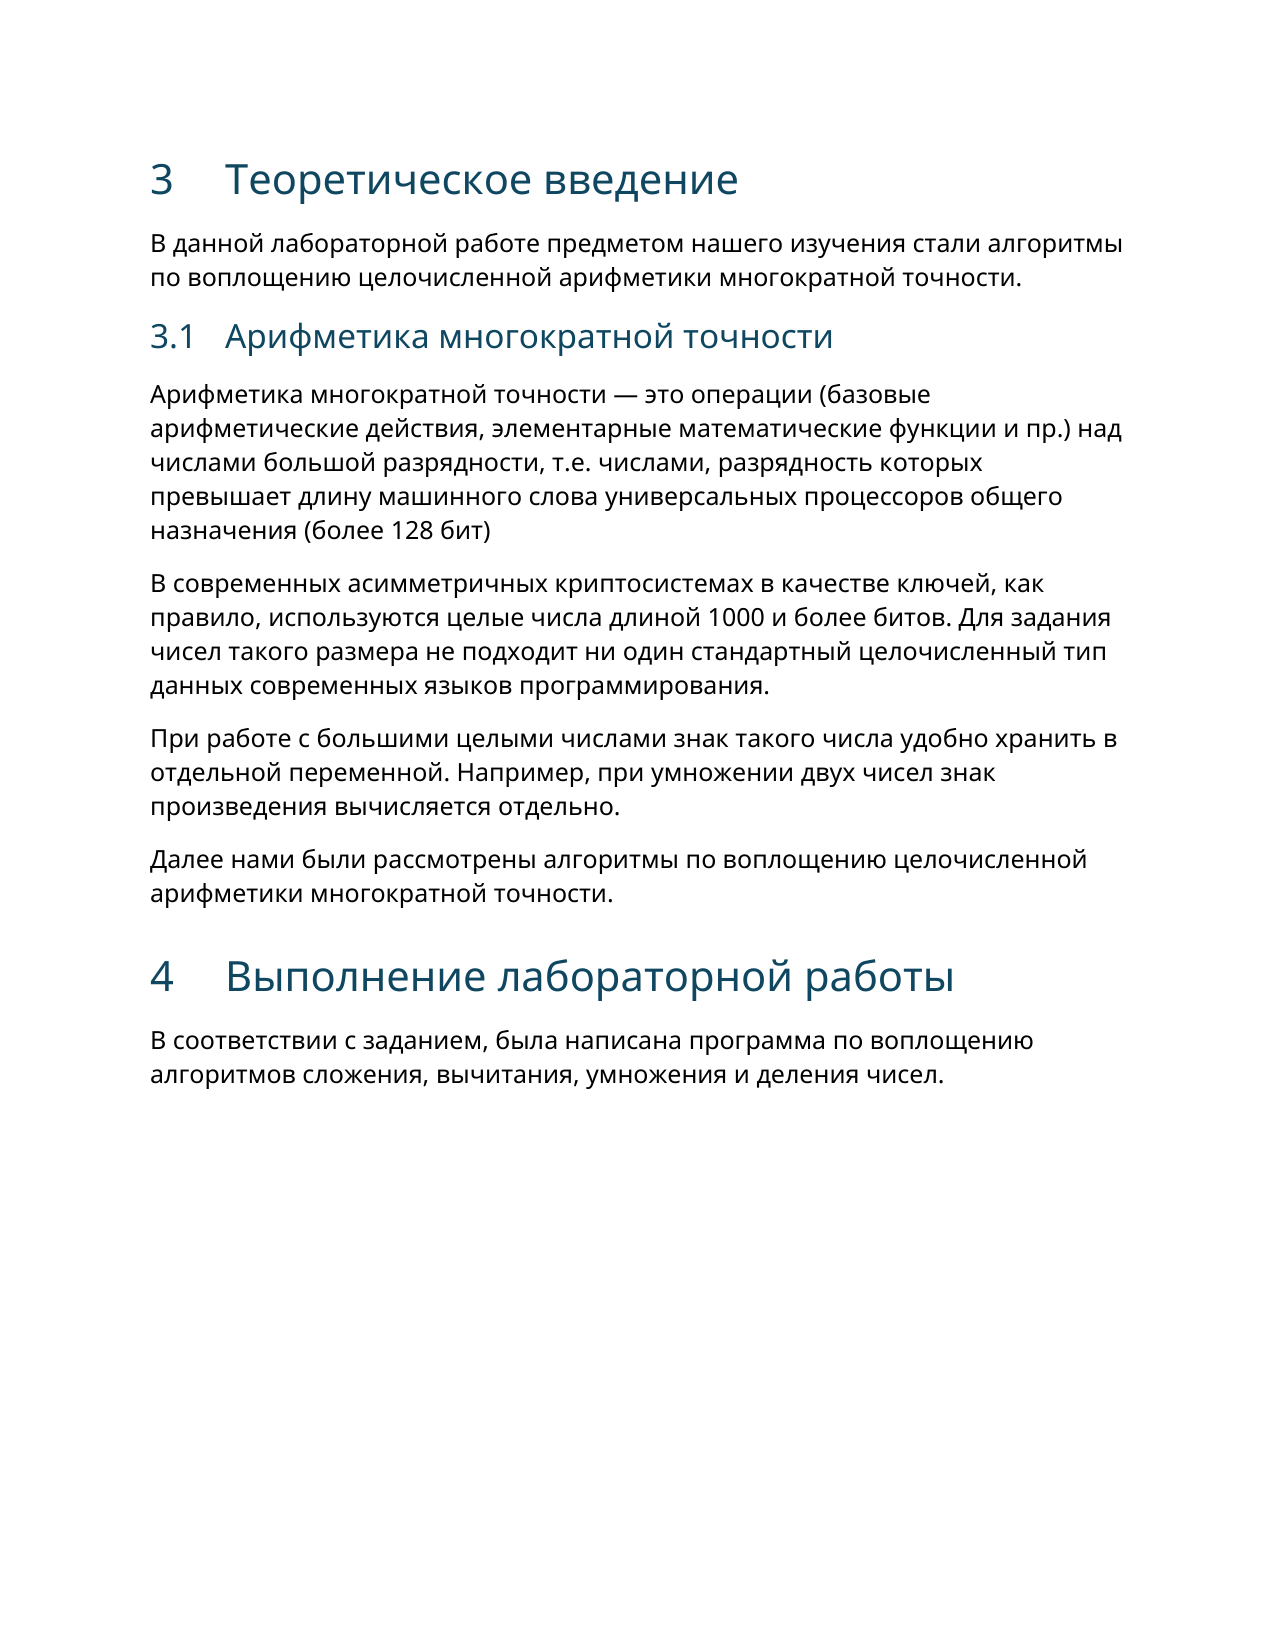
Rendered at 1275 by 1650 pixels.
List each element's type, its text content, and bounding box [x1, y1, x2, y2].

text В современных асимметричных криптосистемах в качестве ключей, как правило, используются целые числа длиной 1000 и более битов. Для задания чисел такого размера не подходит ни один стандартный целочисленный тип данных современных языков программирования. [150, 566, 1125, 702]
text Арифметика многократной точности — это операции (базовые арифметические действия, элементарные математические функции и пр.) над числами большой разрядности, т.е. числами, разрядность которых превышает длину машинного слова универсальных процессоров общего назначения (более 128 бит) [150, 377, 1125, 547]
text В данной лабораторной работе предметом нашего изучения стали алгоритмы по воплощению целочисленной арифметики многократной точности. [150, 226, 1125, 294]
subtitle 3.1 Арифметика многократной точности [150, 312, 1125, 358]
subtitle 4 Выполнение лабораторной работы [150, 947, 1125, 1004]
subtitle 3 Теоретическое введение [150, 150, 1125, 207]
text При работе с большими целыми числами знак такого числа удобно хранить в отдельной переменной. Например, при умножении двух чисел знак произведения вычисляется отдельно. [150, 721, 1125, 823]
text В соответствии с заданием, была написана программа по воплощению алгоритмов сложения, вычитания, умножения и деления чисел. [150, 1023, 1125, 1091]
text Далее нами были рассмотрены алгоритмы по воплощению целочисленной арифметики многократной точности. [150, 842, 1125, 910]
